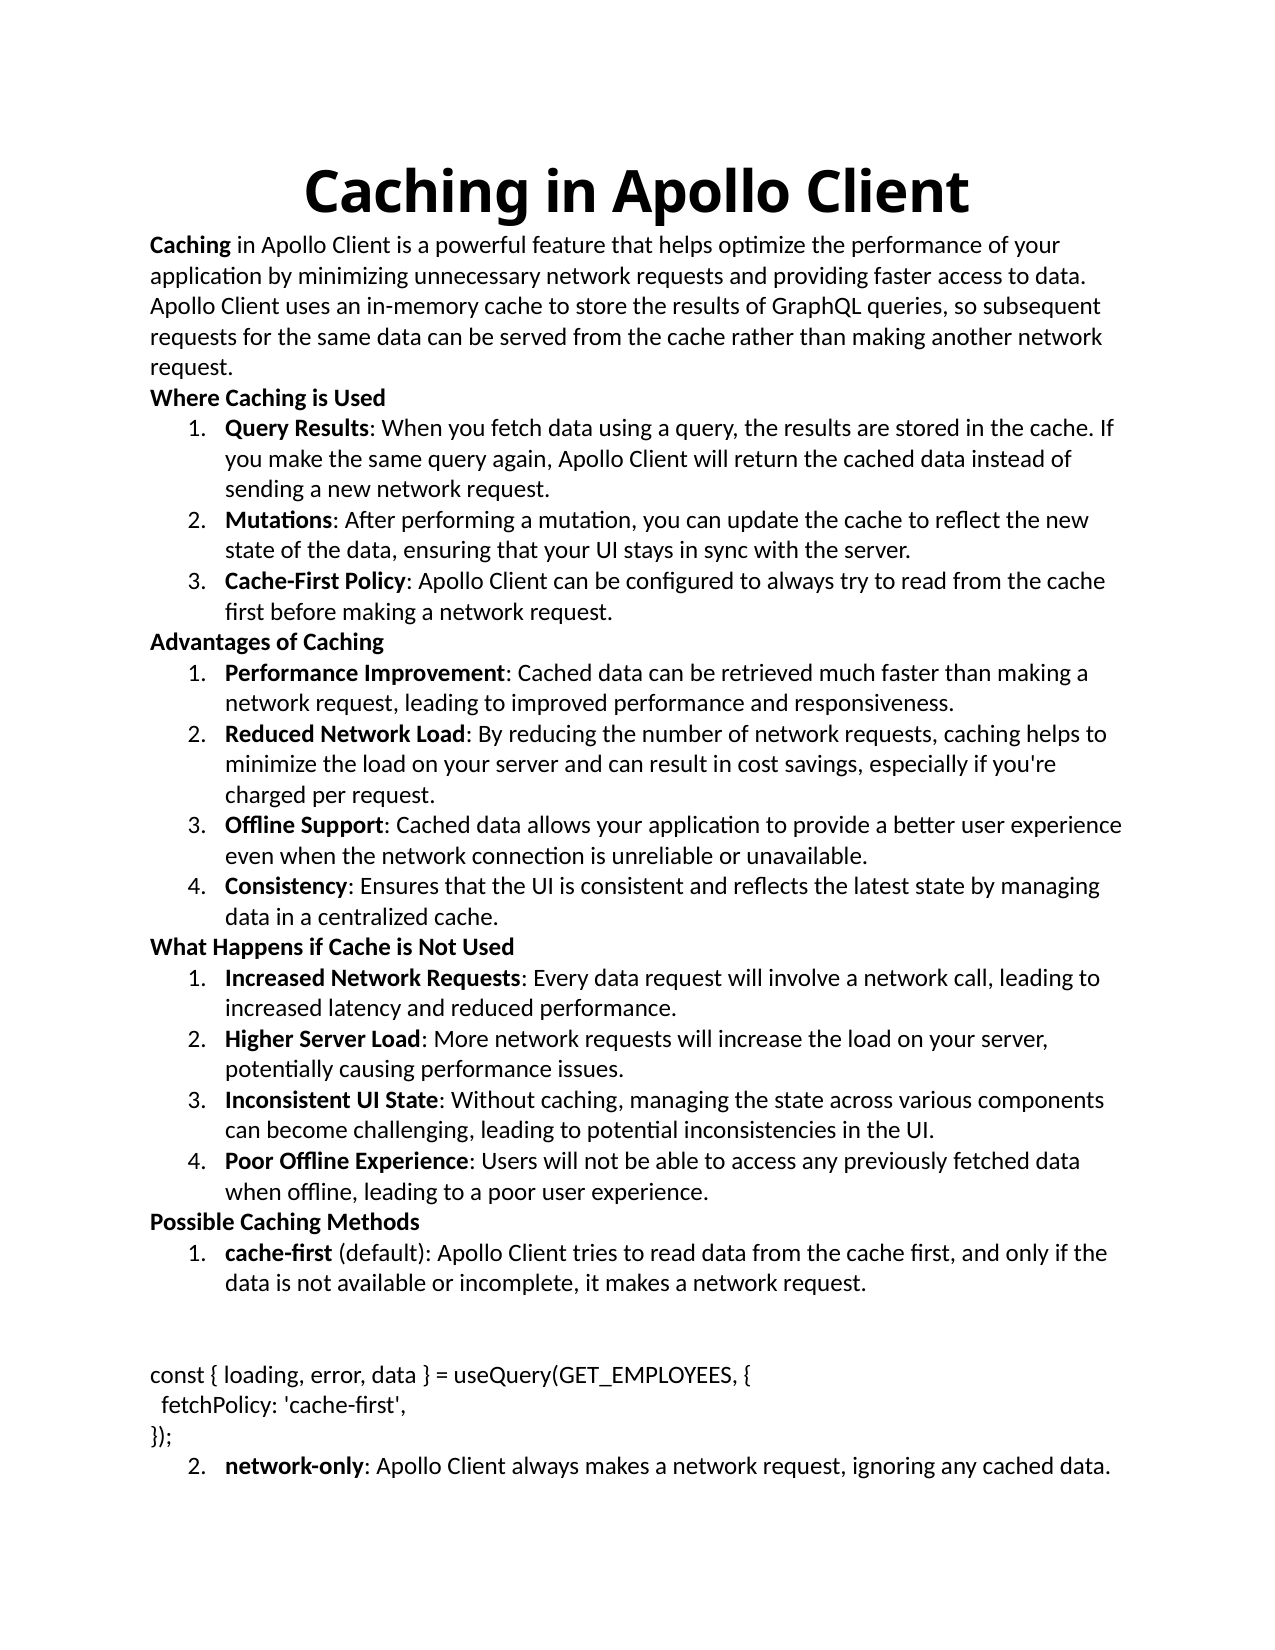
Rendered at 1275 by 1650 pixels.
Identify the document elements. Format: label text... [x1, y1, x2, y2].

list cache-first (default): Apollo Client tries to read data from the cache first, and only if the data is not available or incomplete, it makes a network request. [187, 1237, 1125, 1298]
list Higher Server Load: More network requests will increase the load on your server, potentially causing performance issues. [187, 1023, 1125, 1084]
text Where Caching is Used [150, 382, 1125, 413]
title Caching in Apollo Client [150, 150, 1125, 229]
list Offline Support: Cached data allows your application to provide a better user experience even when the network connection is unreliable or unavailable. [187, 809, 1125, 870]
list Performance Improvement: Cached data can be retrieved much faster than making a network request, leading to improved performance and responsiveness. [187, 657, 1125, 718]
list Poor Offline Experience: Users will not be able to access any previously fetched data when offline, leading to a poor user experience. [187, 1145, 1125, 1206]
text fetchPolicy: 'cache-first', [150, 1389, 1125, 1420]
list network-only: Apollo Client always makes a network request, ignoring any cached data. [187, 1450, 1125, 1481]
list Mutations: After performing a mutation, you can update the cache to reflect the new state of the data, ensuring that your UI stays in sync with the server. [187, 504, 1125, 565]
list Reduced Network Load: By reducing the number of network requests, caching helps to minimize the load on your server and can result in cost savings, especially if you're charged per request. [187, 718, 1125, 809]
list Inconsistent UI State: Without caching, managing the state across various components can become challenging, leading to potential inconsistencies in the UI. [187, 1084, 1125, 1145]
list Increased Network Requests: Every data request will involve a network call, leading to increased latency and reduced performance. [187, 962, 1125, 1023]
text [150, 1359, 1125, 1389]
text Advantages of Caching [150, 626, 1125, 657]
text What Happens if Cache is Not Used [150, 931, 1125, 962]
text }); [150, 1420, 1125, 1450]
list Cache-First Policy: Apollo Client can be configured to always try to read from the cache first before making a network request. [187, 565, 1125, 626]
list Query Results: When you fetch data using a query, the results are stored in the cache. If you make the same query again, Apollo Client will return the cached data instead of sending a new network request. [187, 413, 1125, 504]
text Caching in Apollo Client is a powerful feature that helps optimize the performance of your application by minimizing unnecessary network requests and providing faster access to data. Apollo Client uses an in-memory cache to store the results of GraphQL queries, so subsequent requests for the same data can be served from the cache rather than making another network request. [150, 229, 1125, 382]
list Consistency: Ensures that the UI is consistent and reflects the latest state by managing data in a centralized cache. [187, 870, 1125, 931]
text Possible Caching Methods [150, 1206, 1125, 1237]
